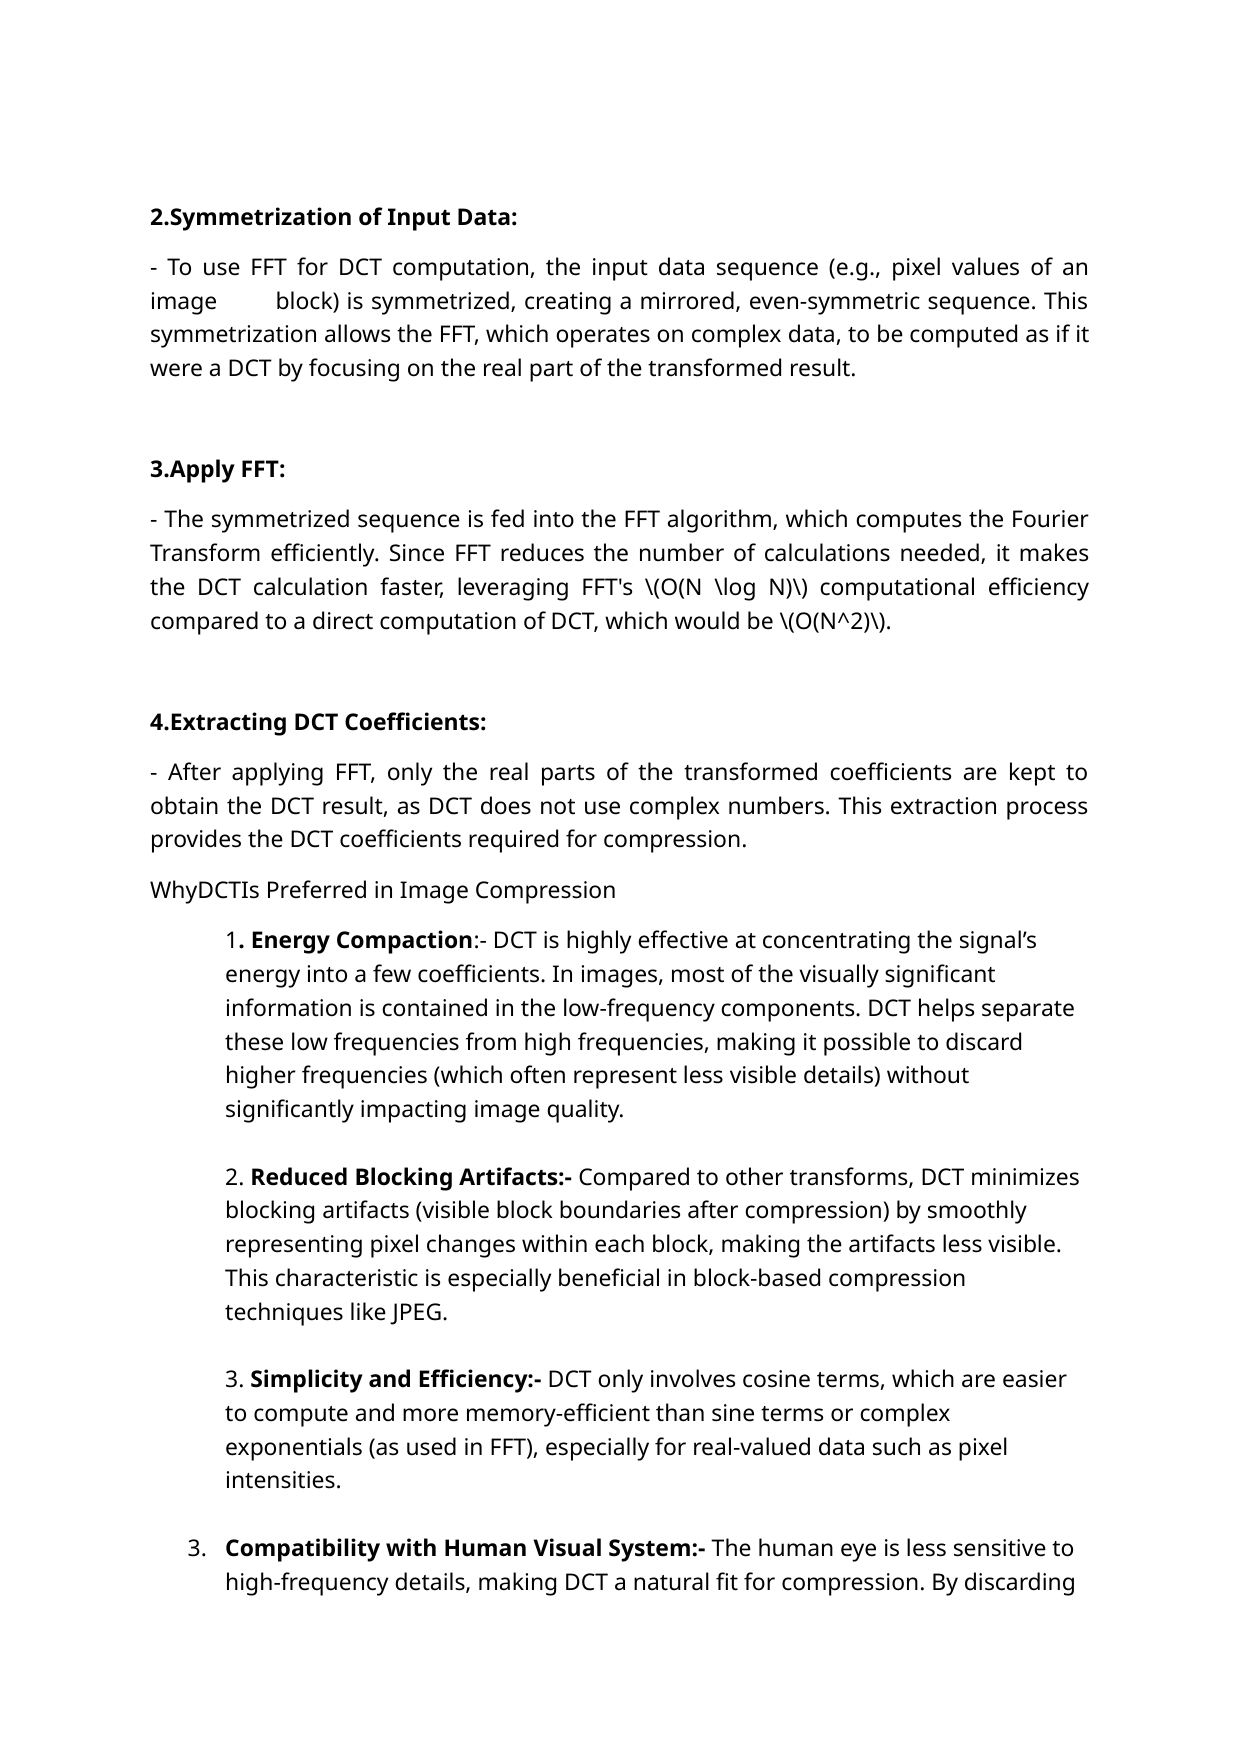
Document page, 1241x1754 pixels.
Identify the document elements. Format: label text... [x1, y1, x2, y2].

text 2.Symmetrization of Input Data: [150, 200, 1090, 232]
text - The symmetrized sequence is fed into the FFT algorithm, which computes the Fourier Transform efficiently. Since FFT reduces the number of calculations needed, it makes the DCT calculation faster, leveraging FFT's \(O(N \log N)\) computational efficiency compared to a direct computation of DCT, which would be \(O(N^2)\). [150, 503, 1090, 636]
list 2. Reduced Blocking Artifacts:- Compared to other transforms, DCT minimizes blocking artifacts (visible block boundaries after compression) by smoothly representing pixel changes within each block, making the artifacts less visible. This characteristic is especially beneficial in block-based compression techniques like JPEG. [225, 1160, 1090, 1327]
text WhyDCTIs Preferred in Image Compression [150, 874, 1090, 905]
list 1. Energy Compaction:- DCT is highly effective at concentrating the signal’s energy into a few coefficients. In images, most of the visually significant information is contained in the low-frequency components. DCT helps separate these low frequencies from high frequencies, making it possible to discard higher frequencies (which often represent less visible details) without significantly impacting image quality. [225, 924, 1090, 1124]
text - To use FFT for DCT computation, the input data sequence (e.g., pixel values of an image block) is symmetrized, creating a mirrored, even-symmetric sequence. This symmetrization allows the FFT, which operates on complex data, to be computed as if it were a DCT by focusing on the real part of the transformed result. [150, 251, 1090, 383]
text 4.Extracting DCT Coefficients: [150, 705, 1090, 737]
list 3. Simplicity and Efficiency:- DCT only involves cosine terms, which are easier to compute and more memory-efficient than sine terms or complex exponentials (as used in FFT), especially for real-valued data such as pixel intensities. [225, 1363, 1090, 1495]
text - After applying FFT, only the real parts of the transformed coefficients are kept to obtain the DCT result, as DCT does not use complex numbers. This extraction process provides the DCT coefficients required for compression. [150, 756, 1090, 854]
text 3.Apply FFT: [150, 453, 1090, 484]
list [187, 1532, 1090, 1597]
